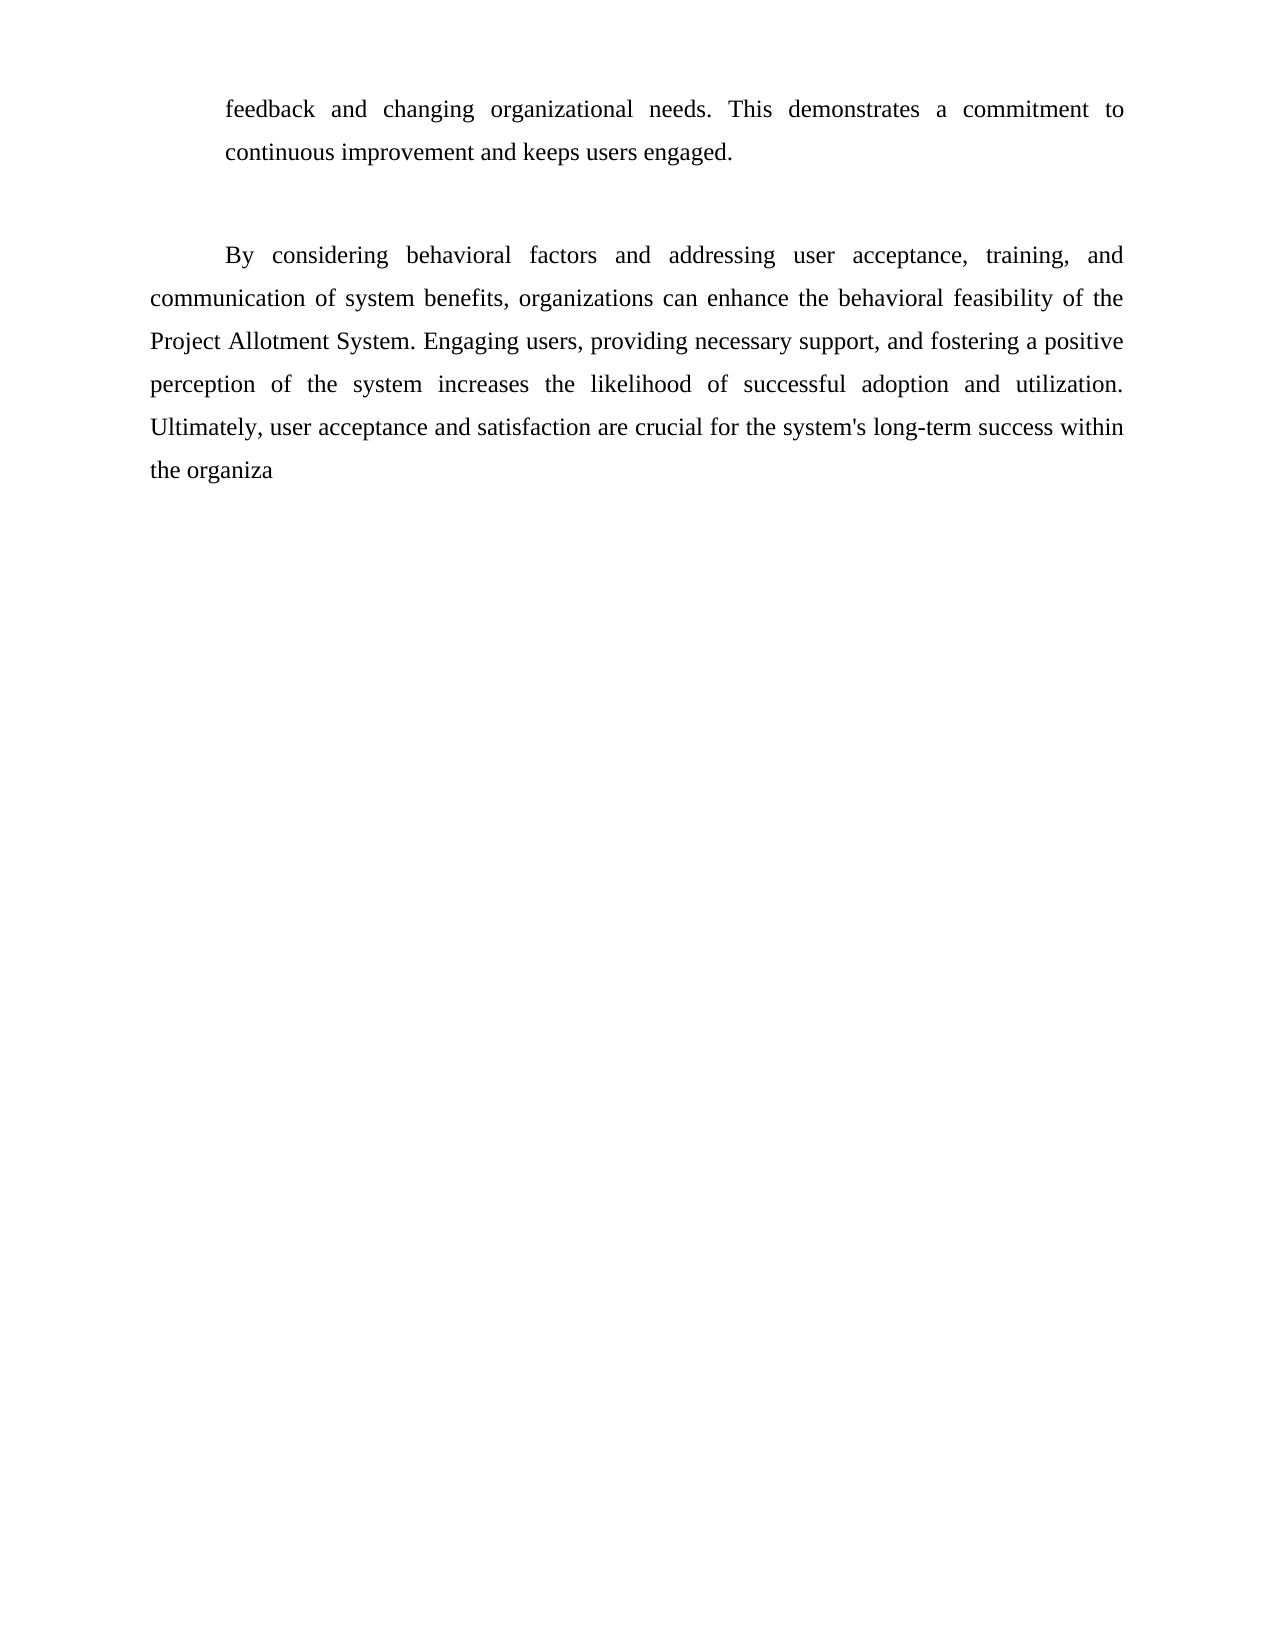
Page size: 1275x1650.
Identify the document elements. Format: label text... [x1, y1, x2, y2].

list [187, 94, 1125, 166]
text By considering behavioral factors and addressing user acceptance, training, and communication of system benefits, organizations can enhance the behavioral feasibility of the Project Allotment System. Engaging users, providing necessary support, and fostering a positive perception of the system increases the likelihood of successful adoption and utilization. Ultimately, user acceptance and satisfaction are crucial for the system's long-term success within the organiza 2.4 ECONOMICAL FEASIBILITY [150, 240, 1125, 484]
